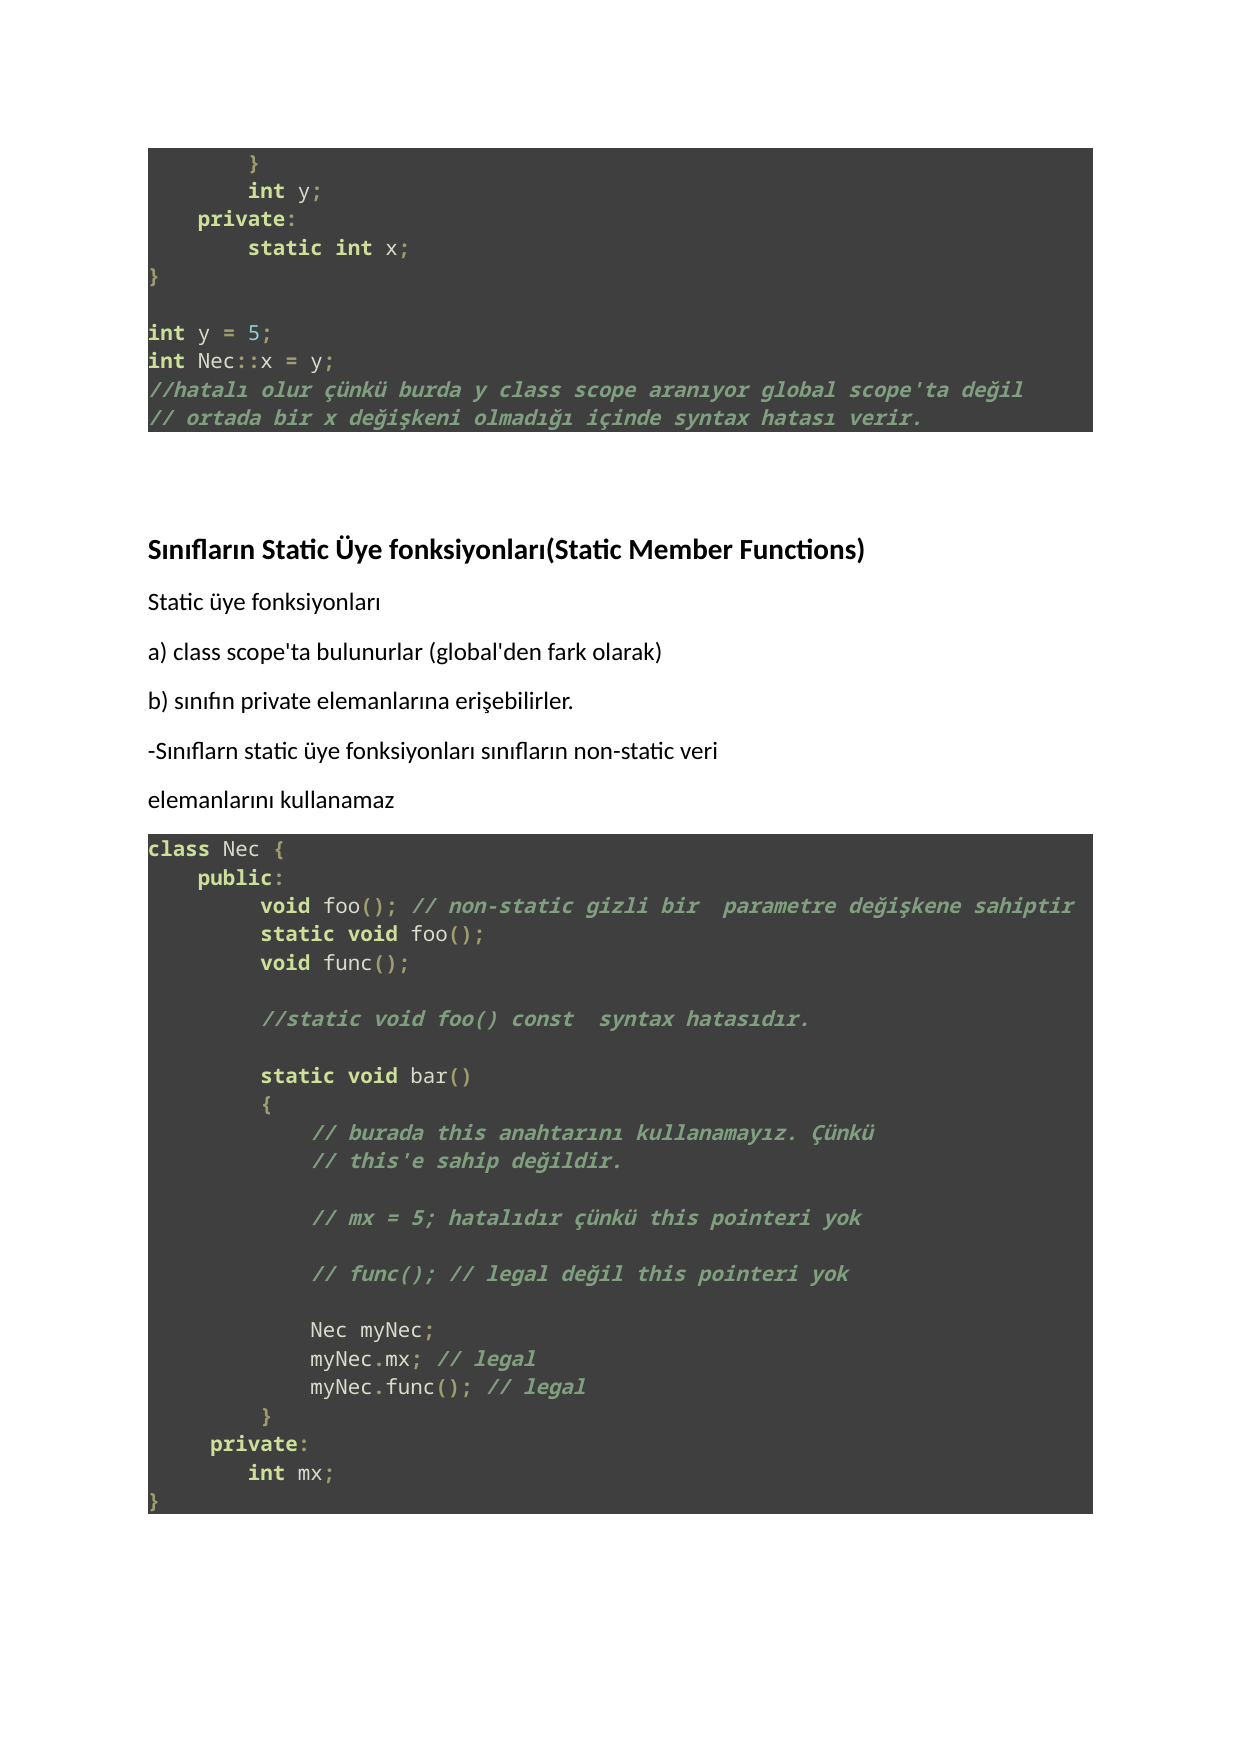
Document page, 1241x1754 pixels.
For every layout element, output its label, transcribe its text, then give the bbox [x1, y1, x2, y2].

text Nec myNec; [148, 1316, 1093, 1344]
text // ortada bir x değişkeni olmadığı içinde syntax hatası verir. [148, 403, 1093, 432]
text } [148, 261, 1093, 290]
text // burada this anahtarını kullanamayız. Çünkü [148, 1118, 1093, 1146]
text // mx = 5; hatalıdır çünkü this pointeri yok [148, 1203, 1093, 1231]
text static int x; [148, 233, 1093, 261]
text } [148, 148, 1093, 176]
text Static üye fonksiyonları [148, 586, 1093, 617]
text private: [148, 1429, 1093, 1458]
text int mx; [148, 1458, 1093, 1486]
text public: [148, 863, 1093, 891]
text myNec.func(); // legal [148, 1372, 1093, 1401]
text void foo(); // non-static gizli bir parametre değişkene sahiptir [148, 891, 1093, 919]
text -Sınıflarn static üye fonksiyonları sınıfların non-static veri [148, 735, 1093, 766]
text int y = 5; [148, 318, 1093, 347]
text static void foo(); [148, 919, 1093, 948]
text static void bar() [148, 1061, 1093, 1089]
text //static void foo() const syntax hatasıdır. [148, 1004, 1093, 1033]
text a) class scope'ta bulunurlar (global'den fark olarak) [148, 636, 1093, 666]
text int y; [148, 176, 1093, 204]
text } [148, 1401, 1093, 1429]
text class Nec { [148, 834, 1093, 863]
text // func(); // legal değil this pointeri yok [148, 1259, 1093, 1287]
text private: [148, 204, 1093, 233]
text { [148, 1089, 1093, 1118]
text Sınıfların Static Üye fonksiyonları(Static Member Functions) [148, 531, 1093, 567]
text int Nec::x = y; [148, 347, 1093, 375]
text b) sınıfın private elemanlarına erişebilirler. [148, 685, 1093, 716]
text myNec.mx; // legal [148, 1344, 1093, 1372]
text elemanlarını kullanamaz [148, 784, 1093, 815]
text // this'e sahip değildir. [148, 1146, 1093, 1174]
text void func(); [148, 948, 1093, 976]
text } [148, 1486, 1093, 1514]
text //hatalı olur çünkü burda y class scope aranıyor global scope'ta değil [148, 375, 1093, 403]
